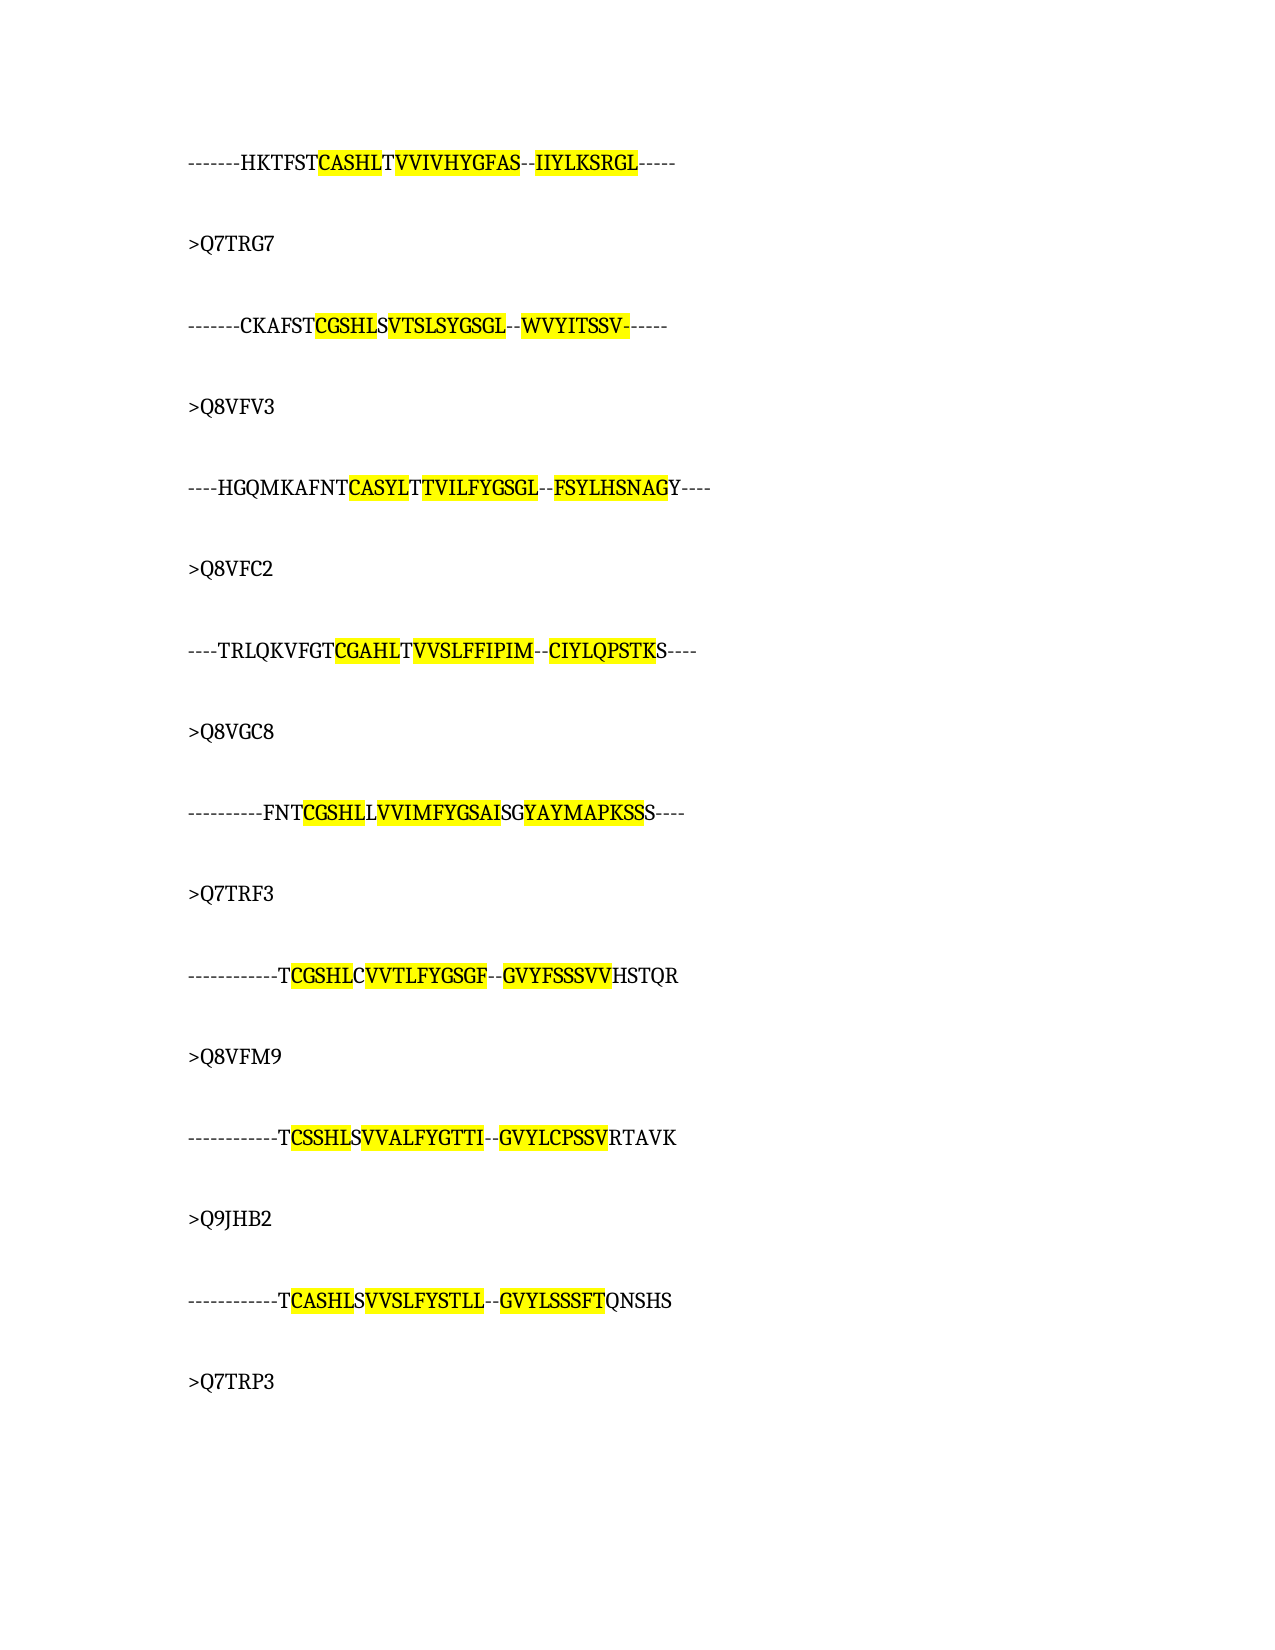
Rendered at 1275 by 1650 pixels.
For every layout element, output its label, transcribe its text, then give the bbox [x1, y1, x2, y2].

text -------CKAFSTCGSHLSVTSLSYGSGL--WVYITSSV------ [187, 312, 1087, 369]
text ------------TCSSHLSVVALFYGTTI--GVYLCPSSVRTAVK [187, 1125, 1087, 1182]
text >Q7TRP3 [187, 1369, 1087, 1425]
text ------------TCGSHLCVVTLFYGSGF--GVYFSSSVVHSTQR [187, 962, 1087, 1019]
text >Q8VGC8 [187, 719, 1087, 775]
text >Q8VFV3 [187, 394, 1087, 450]
text ----------FNTCGSHLLVVIMFYGSAISGYAYMAPKSSS---- [187, 800, 1087, 857]
text >Q7TRG7 [187, 231, 1087, 288]
text >Q8VFC2 [187, 556, 1087, 613]
text ----HGQMKAFNTCASYLTTVILFYGSGL--FSYLHSNAGY---- [187, 475, 1087, 532]
text ----TRLQKVFGTCGAHLTVVSLFFIPIM--CIYLQPSTKS---- [187, 637, 1087, 694]
text -------HKTFSTCASHLTVVIVHYGFAS--IIYLKSRGL----- [187, 150, 1087, 207]
text >Q7TRF3 [187, 881, 1087, 938]
text ------------TCASHLSVVSLFYSTLL--GVYLSSSFTQNSHS [187, 1287, 1087, 1344]
text >Q9JHB2 [187, 1206, 1087, 1263]
text >Q8VFM9 [187, 1044, 1087, 1100]
